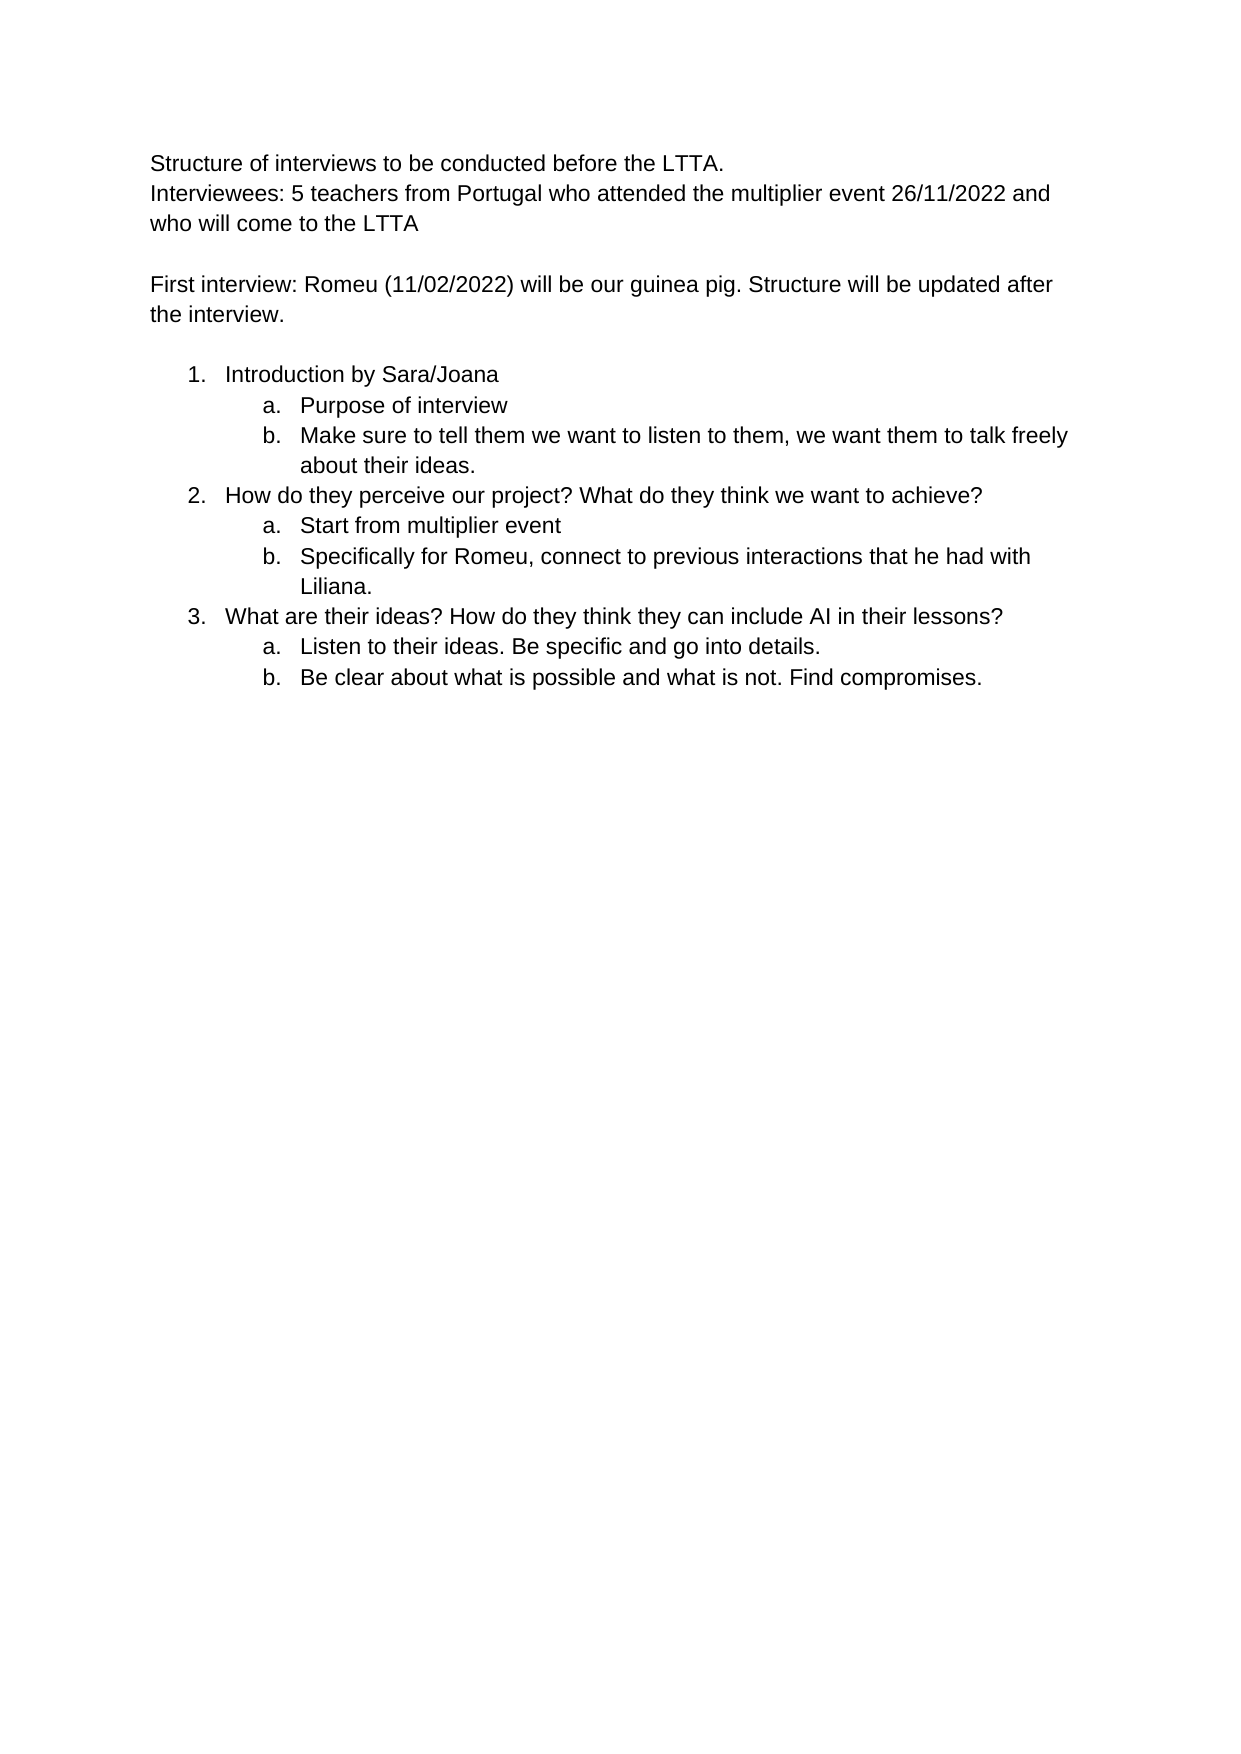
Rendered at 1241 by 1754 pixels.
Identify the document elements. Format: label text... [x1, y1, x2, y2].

text Structure of interviews to be conducted before the LTTA. [150, 150, 1090, 176]
list Start from multiplier event [262, 512, 1090, 539]
list Purpose of interview [262, 392, 1090, 418]
list Listen to their ideas. Be specific and go into details. [262, 633, 1090, 660]
text Interviewees: 5 teachers from Portugal who attended the multiplier event 26/11/2022 and who will come to the LTTA [150, 180, 1090, 237]
list Specifically for Romeu, connect to previous interactions that he had with Liliana. [262, 543, 1090, 599]
text First interview: Romeu (11/02/2022) will be our guinea pig. Structure will be updated after the interview. [150, 271, 1090, 327]
list Make sure to tell them we want to listen to them, we want them to talk freely about their ideas. [262, 422, 1090, 478]
list Be clear about what is possible and what is not. Find compromises. [262, 663, 1090, 690]
list Introduction by Sara/Joana [187, 361, 1090, 388]
list What are their ideas? How do they think they can include AI in their lessons? [187, 603, 1090, 629]
list How do they perceive our project? What do they think we want to achieve? [187, 482, 1090, 509]
